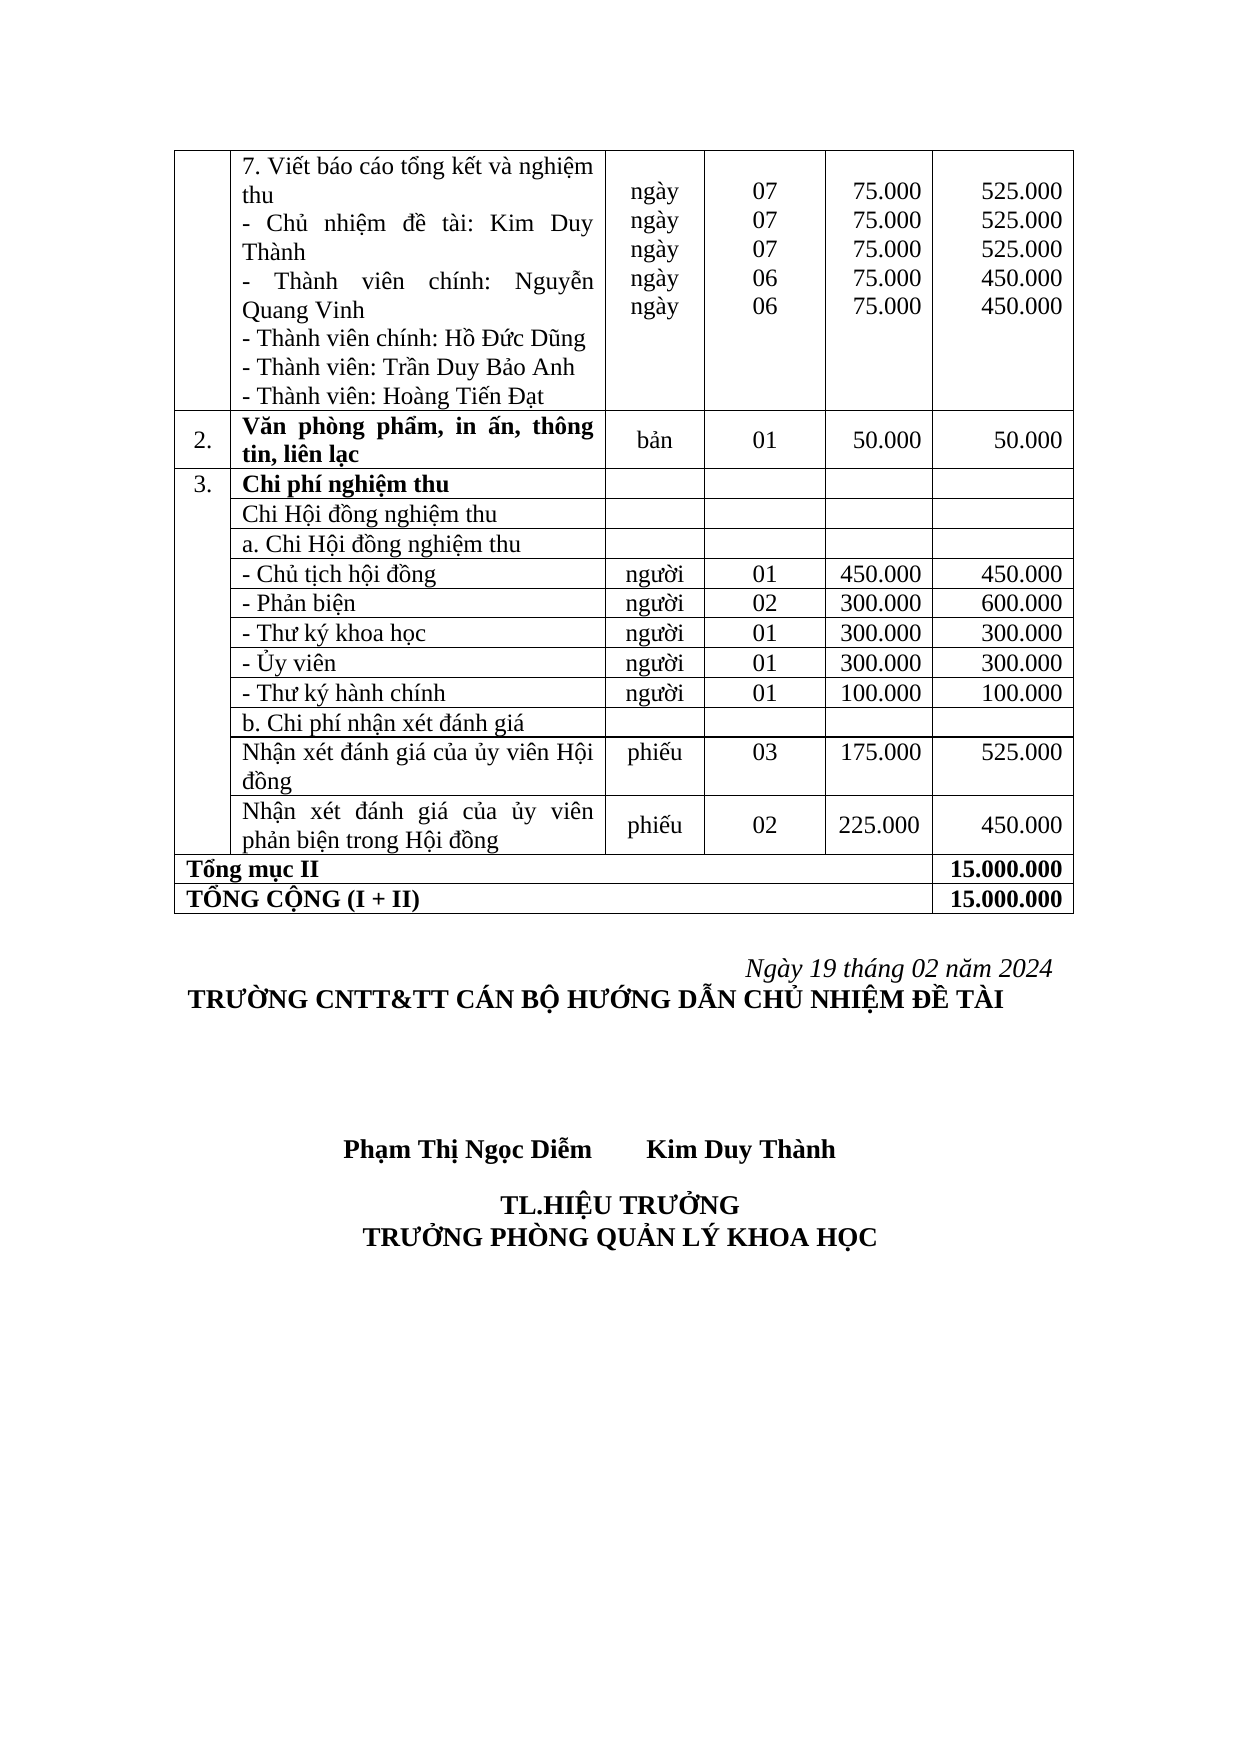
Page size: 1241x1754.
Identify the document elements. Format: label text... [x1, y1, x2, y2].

table_cell 450.000 [826, 559, 932, 587]
table_cell Chi phí nghiệm thu [231, 469, 605, 498]
table_cell 15.000.000 [933, 855, 1073, 883]
table_cell 7. Viết báo cáo tổng kết và nghiệm thu - Chủ nhiệm đề tài: Kim Duy Thành - Thành viên chính: Nguyễn Quang Vinh - Thành viên chính: Hồ Đức Dũng - Thành viên: Trần Duy Bảo Anh - Thành viên: Hoàng Tiến Đạt [231, 151, 605, 410]
text Ngày 19 tháng 02 năm 2024 [187, 952, 1053, 983]
table_cell 100.000 [933, 678, 1073, 707]
table_cell 02 [705, 796, 825, 853]
table_cell 2. [175, 411, 230, 468]
table_cell 3. [175, 469, 230, 853]
table_cell Văn phòng phẩm, in ấn, thông tin, liên lạc [231, 411, 605, 468]
table_cell 01 [705, 648, 825, 677]
table_cell [826, 499, 932, 528]
table_cell 450.000 [933, 796, 1073, 853]
table_cell Nhận xét đánh giá của ủy viên phản biện trong Hội đồng [231, 796, 605, 853]
table_cell 07 07 07 06 06 [705, 151, 825, 410]
table_cell [933, 529, 1073, 558]
table_cell 225.000 [826, 796, 932, 853]
table_cell [826, 708, 932, 736]
table_cell 525.000 525.000 525.000 450.000 450.000 [933, 151, 1073, 410]
table_cell bản [606, 411, 704, 468]
table_cell [705, 499, 825, 528]
table_cell [606, 708, 704, 736]
table_cell 15.000.000 [933, 884, 1073, 913]
table_cell người [606, 559, 704, 587]
table_cell 300.000 [933, 648, 1073, 677]
table_cell [705, 469, 825, 498]
table_cell [933, 469, 1073, 498]
table_cell 01 [705, 678, 825, 707]
table_cell [705, 529, 825, 558]
table_cell phiếu [606, 796, 704, 853]
table_cell [606, 529, 704, 558]
table_cell b. Chi phí nhận xét đánh giá [231, 708, 605, 736]
table_cell 600.000 [933, 589, 1073, 617]
table_cell - Thư ký hành chính [231, 678, 605, 707]
table_cell 01 [705, 559, 825, 587]
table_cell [606, 151, 704, 410]
table_cell 50.000 [933, 411, 1073, 468]
table_cell Tổng mục II [175, 855, 932, 883]
table_cell [826, 469, 932, 498]
table_cell 300.000 [933, 618, 1073, 647]
table_cell - Chủ tịch hội đồng [231, 559, 605, 587]
table_cell [705, 708, 825, 736]
text TL.HIỆU TRƯỞNG [187, 1189, 1053, 1221]
text TRƯỞNG PHÒNG QUẢN LÝ KHOA HỌC [187, 1221, 1053, 1252]
table_cell [933, 499, 1073, 528]
table_cell Nhận xét đánh giá của ủy viên Hội đồng [231, 738, 605, 795]
table_cell [606, 499, 704, 528]
table_cell Chi Hội đồng nghiệm thu [231, 499, 605, 528]
table_cell 525.000 [933, 738, 1073, 795]
table_cell [826, 529, 932, 558]
text Phạm Thị Ngọc Diễm Kim Duy Thành [187, 1133, 1053, 1164]
text TRƯỜNG CNTT&TT CÁN BỘ HƯỚNG DẪN CHỦ NHIỆM ĐỀ TÀI [187, 983, 1053, 1014]
table_cell người [606, 589, 704, 617]
table_cell 01 [705, 618, 825, 647]
table_cell [175, 151, 230, 410]
table_cell người [606, 648, 704, 677]
table_cell 300.000 [826, 589, 932, 617]
table_cell TỔNG CỘNG (I + II) [175, 884, 932, 913]
table_cell a. Chi Hội đồng nghiệm thu [231, 529, 605, 558]
table_cell 100.000 [826, 678, 932, 707]
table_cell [826, 151, 932, 410]
table_cell 300.000 [826, 648, 932, 677]
table_cell 50.000 [826, 411, 932, 468]
table_cell 450.000 [933, 559, 1073, 587]
table_cell 300.000 [826, 618, 932, 647]
table_cell - Thư ký khoa học [231, 618, 605, 647]
table_cell 02 [705, 589, 825, 617]
table_cell phiếu [606, 738, 704, 795]
table_cell 03 [705, 738, 825, 795]
table_cell - Ủy viên [231, 648, 605, 677]
table_cell người [606, 678, 704, 707]
table_cell 175.000 [826, 738, 932, 795]
table_cell [933, 708, 1073, 736]
table_cell 01 [705, 411, 825, 468]
table_cell [606, 469, 704, 498]
table_cell người [606, 618, 704, 647]
table_cell - Phản biện [231, 589, 605, 617]
